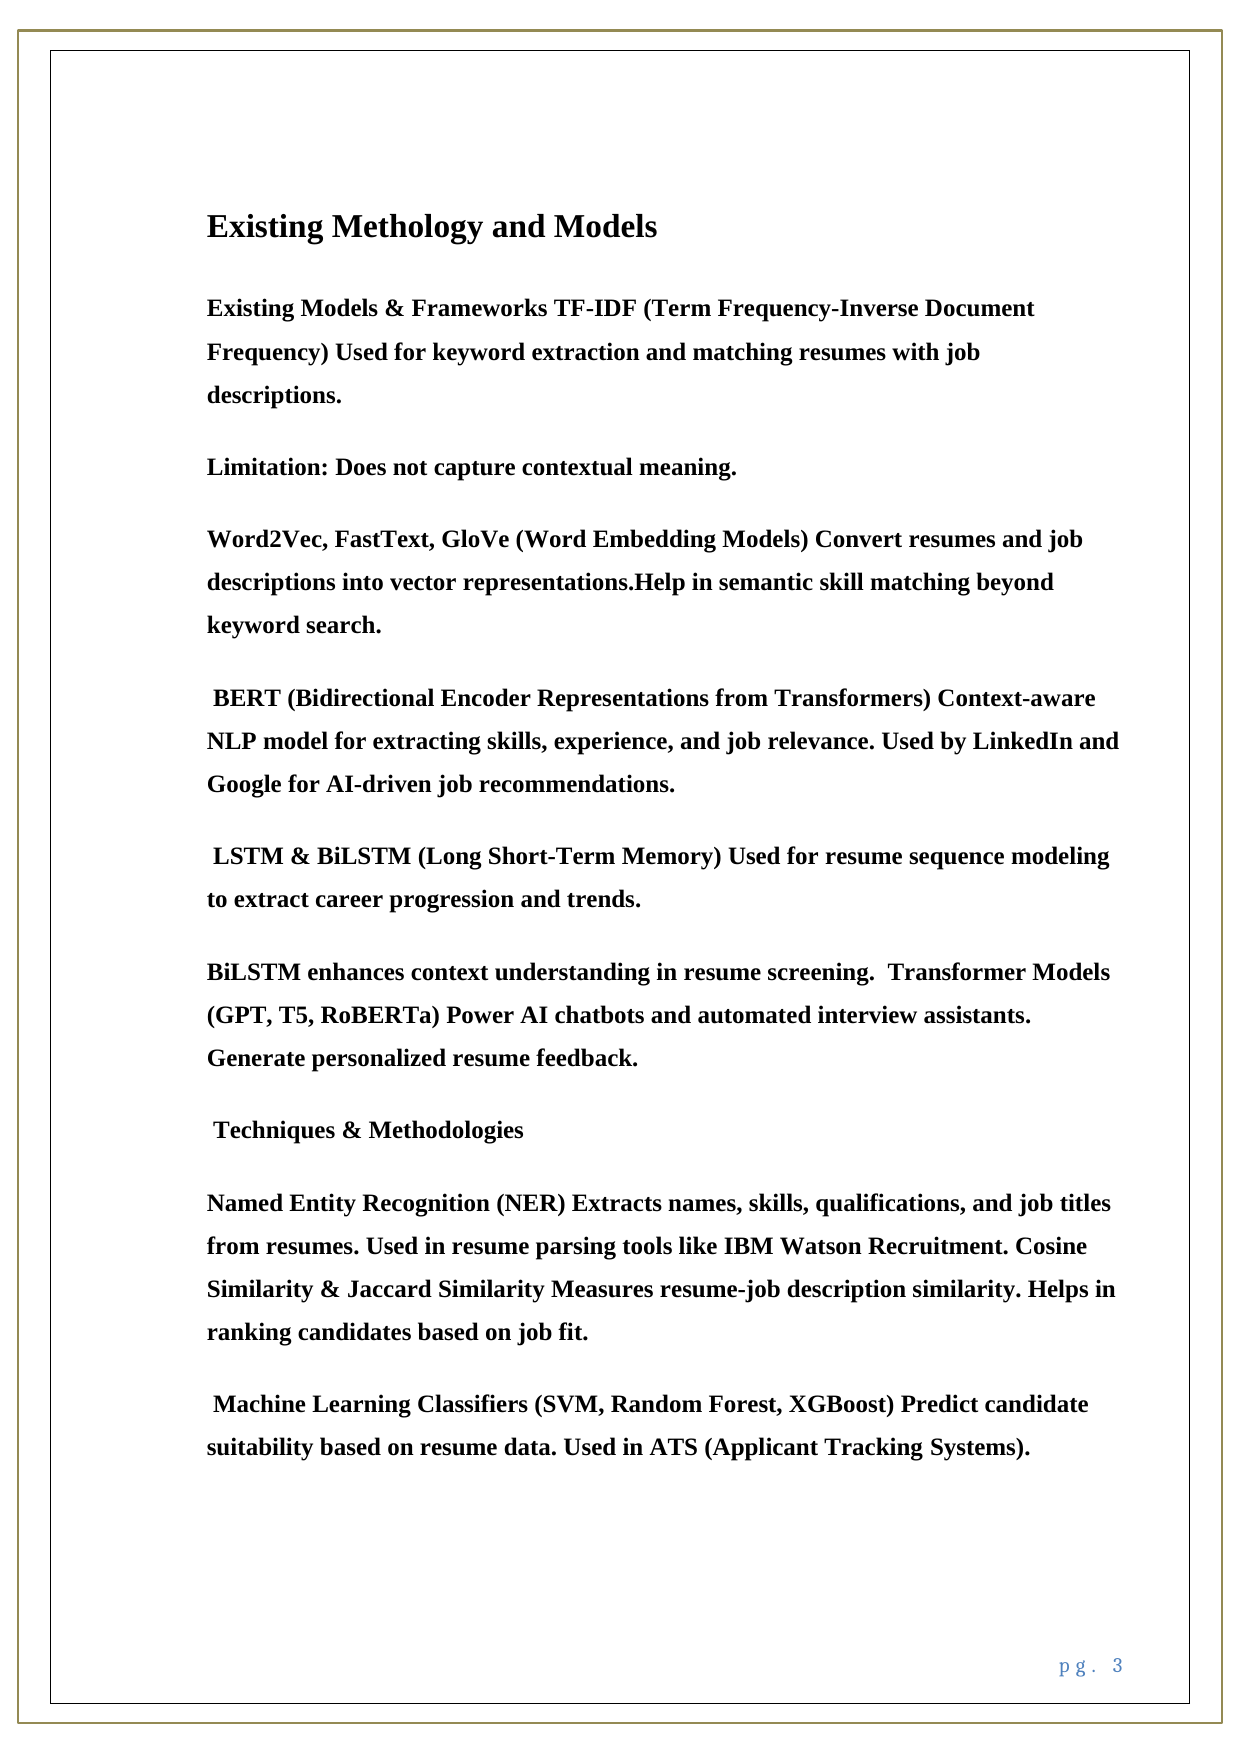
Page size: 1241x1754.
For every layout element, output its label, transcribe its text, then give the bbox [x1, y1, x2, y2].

text Limitation: Does not capture contextual meaning. [207, 452, 1122, 481]
text Named Entity Recognition (NER) Extracts names, skills, qualifications, and job titles from resumes. Used in resume parsing tools like IBM Watson Recruitment. Cosine Similarity & Jaccard Similarity Measures resume-job description similarity. Helps in ranking candidates based on job fit. [207, 1188, 1122, 1346]
text Existing Methology and Models [207, 207, 1122, 245]
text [207, 1389, 1122, 1634]
text BiLSTM enhances context understanding in resume screening. Transformer Models (GPT, T5, RoBERTa) Power AI chatbots and automated interview assistants. Generate personalized resume feedback. [207, 957, 1122, 1072]
text Word2Vec, FastText, GloVe (Word Embedding Models) Convert resumes and job descriptions into vector representations.Help in semantic skill matching beyond keyword search. [207, 524, 1122, 639]
text Techniques & Methodologies [207, 1115, 1122, 1144]
text LSTM & BiLSTM (Long Short-Term Memory) Used for resume sequence modeling to extract career progression and trends. [207, 841, 1122, 913]
text Existing Models & Frameworks TF-IDF (Term Frequency-Inverse Document Frequency) Used for keyword extraction and matching resumes with job descriptions. [207, 293, 1122, 408]
text BERT (Bidirectional Encoder Representations from Transformers) Context-aware NLP model for extracting skills, experience, and job relevance. Used by LinkedIn and Google for AI-driven job recommendations. [207, 683, 1122, 798]
